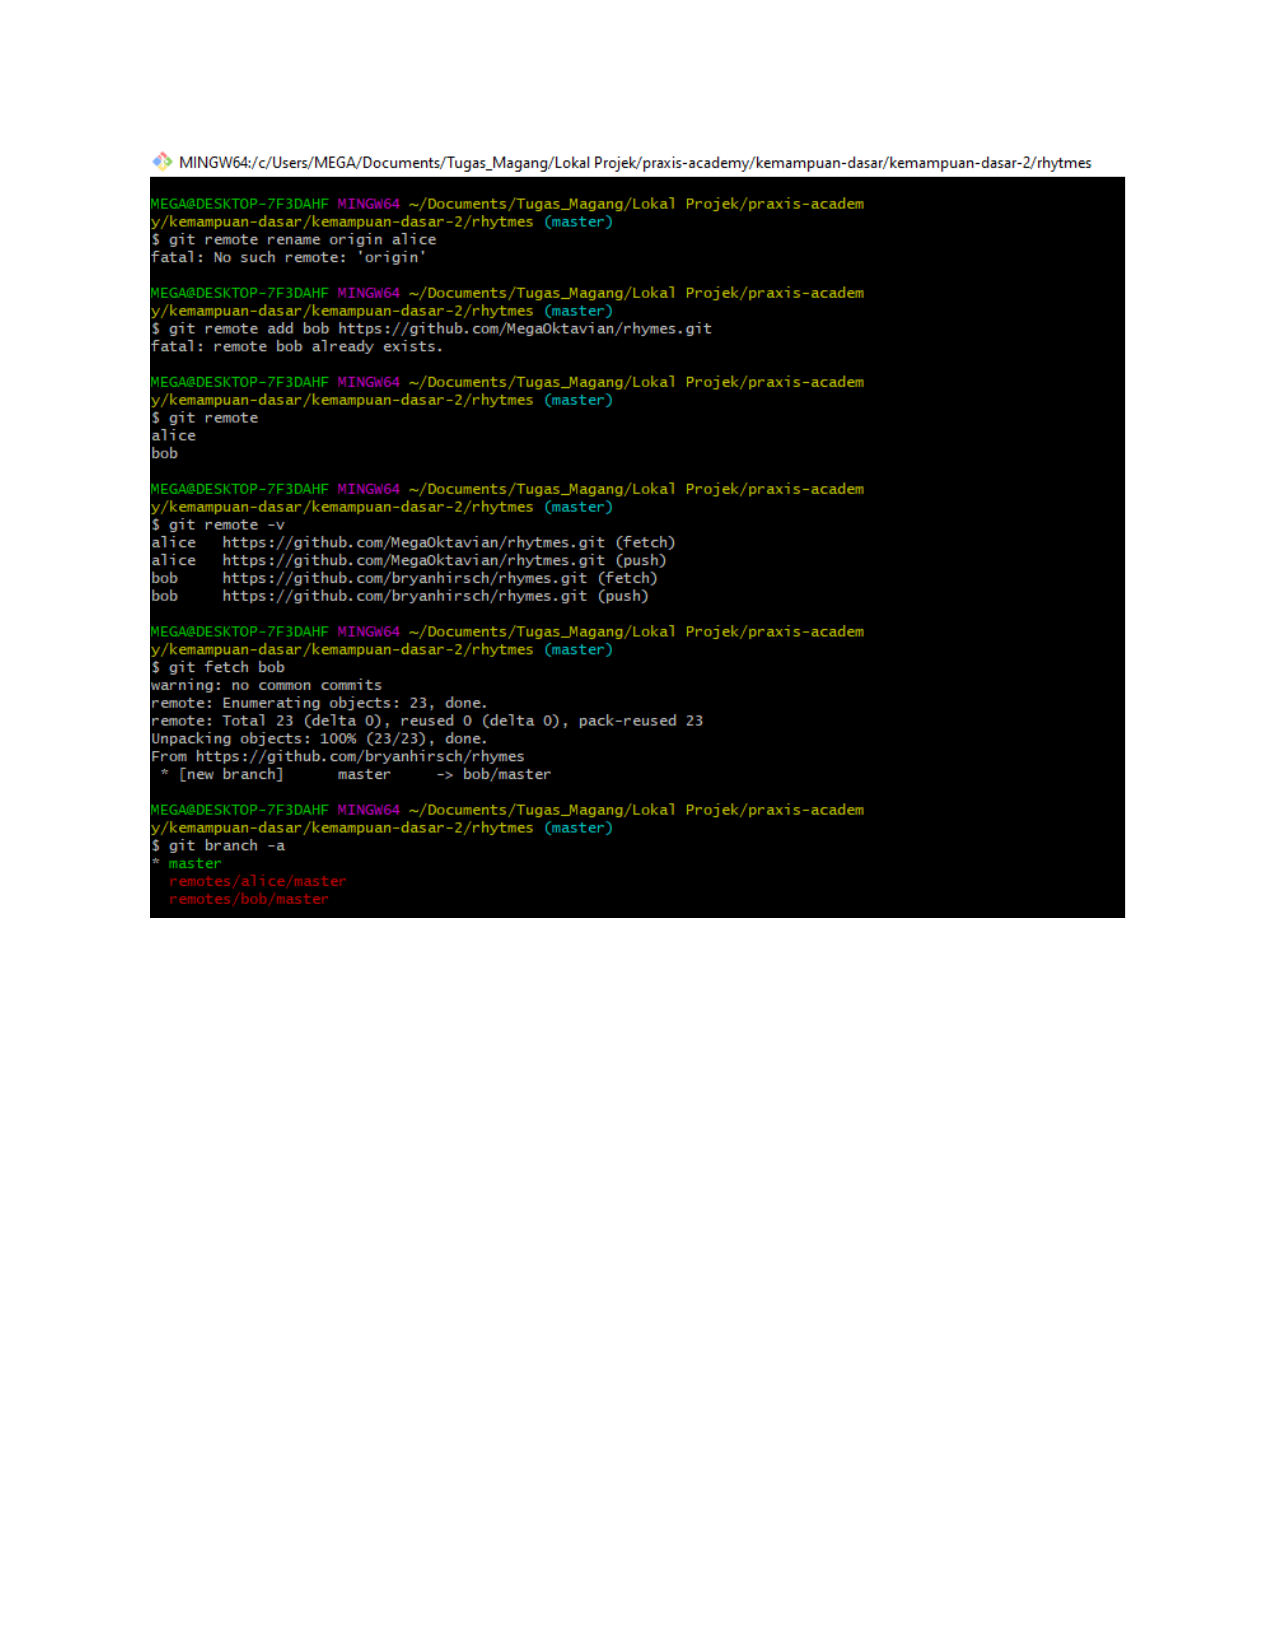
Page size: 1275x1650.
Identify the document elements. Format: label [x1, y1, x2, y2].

picture [150, 150, 1125, 918]
